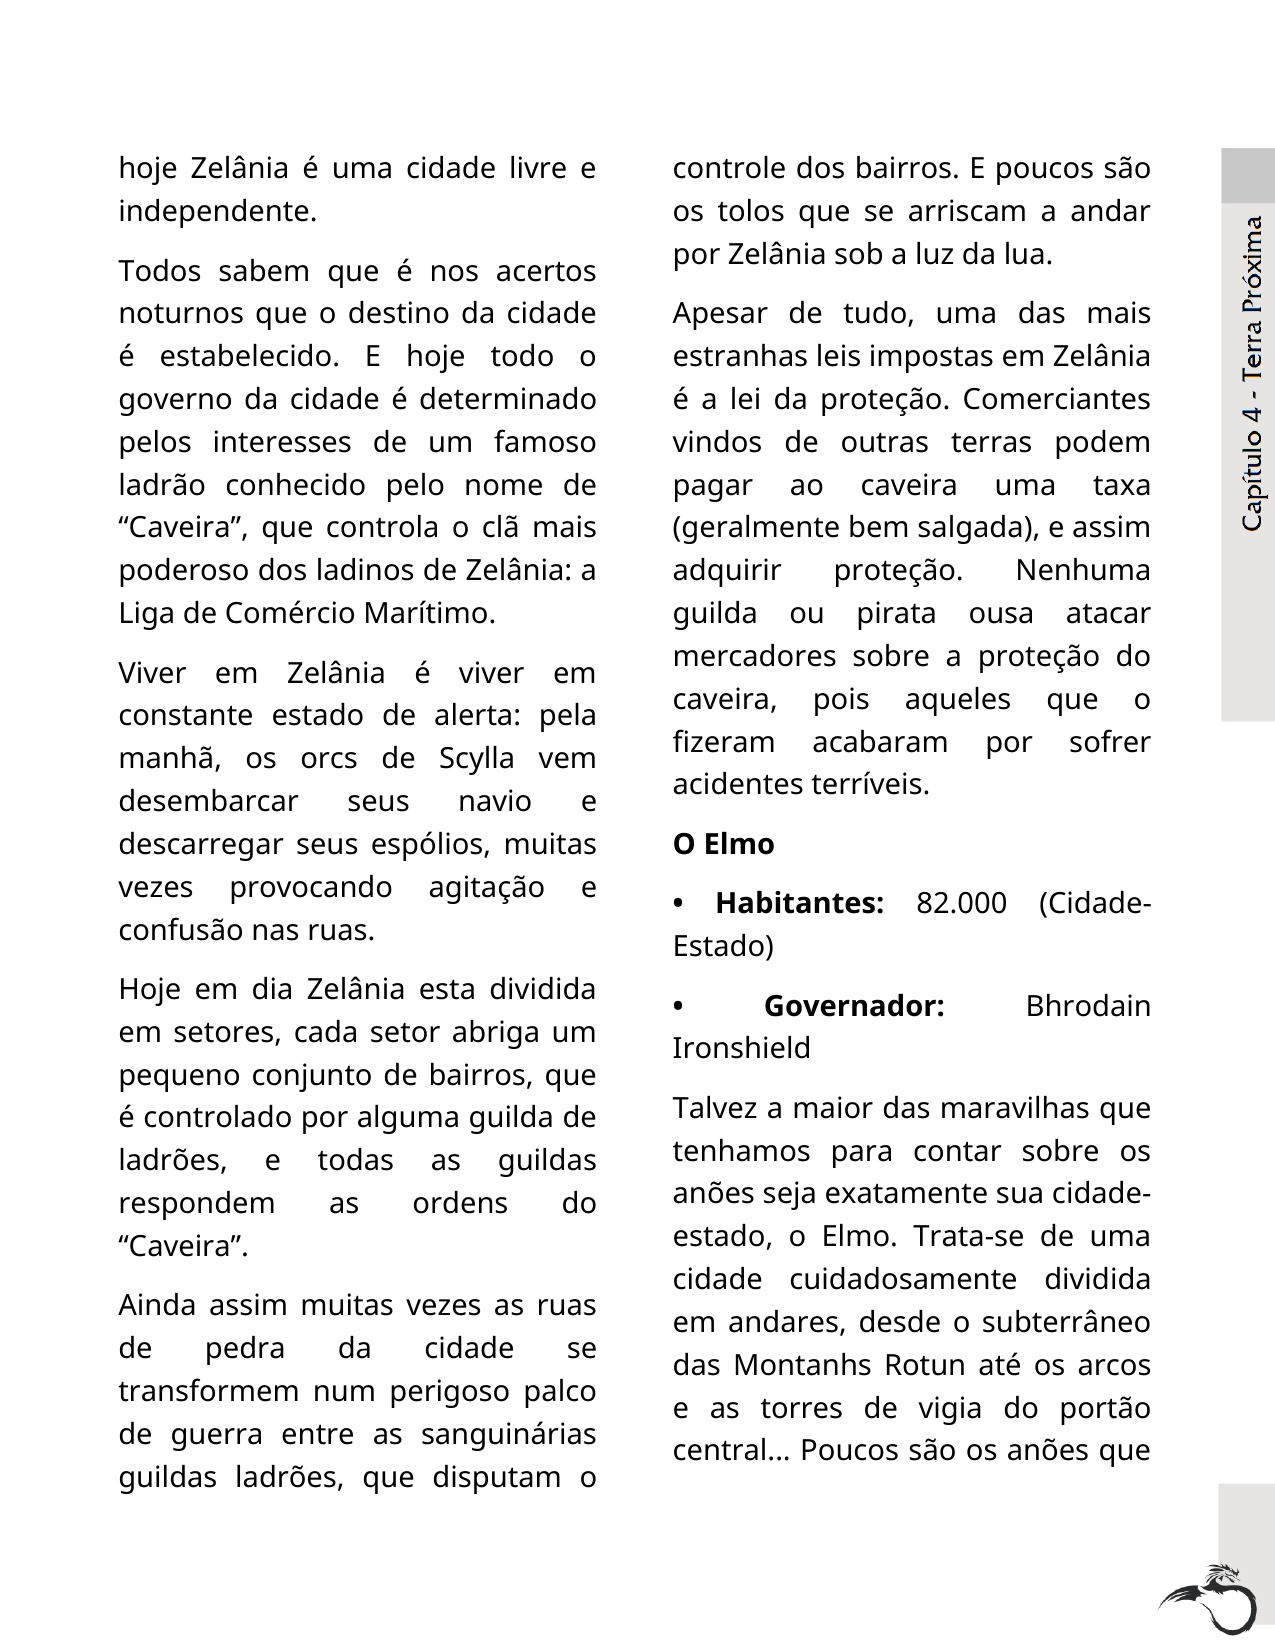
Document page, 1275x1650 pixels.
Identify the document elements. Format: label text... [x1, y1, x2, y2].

text Apesar de tudo, uma das mais estranhas leis impostas em Zelânia é a lei da proteção. Comerciantes vindos de outras terras podem pagar ao caveira uma taxa (geralmente bem salgada), e assim adquirir proteção. Nenhuma guilda ou pirata ousa atacar mercadores sobre a proteção do caveira, pois aqueles que o fizeram acabaram por sofrer acidentes terríveis. [672, 293, 1152, 803]
picture [1149, 1476, 1275, 1641]
text Viver em Zelânia é viver em constante estado de alerta: pela manhã, os orcs de Scylla vem desembarcar seus navio e descarregar seus espólios, muitas vezes provocando agitação e confusão nas ruas. [118, 652, 597, 948]
text • Governador: Bhrodain Ironshield [672, 985, 1152, 1067]
text Ainda assim muitas vezes as ruas de pedra da cidade se transformem num perigoso palco de guerra entre as sanguinárias guildas ladrões, que disputam o controle dos bairros. E poucos são os tolos que se arriscam a andar por Zelânia sob a luz da lua. [672, 148, 1152, 273]
text Ainda assim muitas vezes as ruas de pedra da cidade se transformem num perigoso palco de guerra entre as sanguinárias guildas ladrões, que disputam o controle dos bairros. E poucos são os tolos que se arriscam a andar por Zelânia sob a luz da lua. [118, 1284, 597, 1496]
picture [1219, 145, 1275, 724]
text O Elmo [672, 823, 1152, 863]
text Hoje em dia Zelânia esta dividida em setores, cada setor abriga um pequeno conjunto de bairros, que é controlado por alguma guilda de ladrões, e todas as guildas respondem as ordens do “Caveira”. [118, 968, 597, 1265]
text • Habitantes: 82.000 (Cidade-Estado) [672, 883, 1152, 965]
text Todos sabem que é nos acertos noturnos que o destino da cidade é estabelecido. E hoje todo o governo da cidade é determinado pelos interesses de um famoso ladrão conhecido pelo nome de “Caveira”, que controla o clã mais poderoso dos ladinos de Zelânia: a Liga de Comércio Marítimo. [118, 250, 597, 632]
